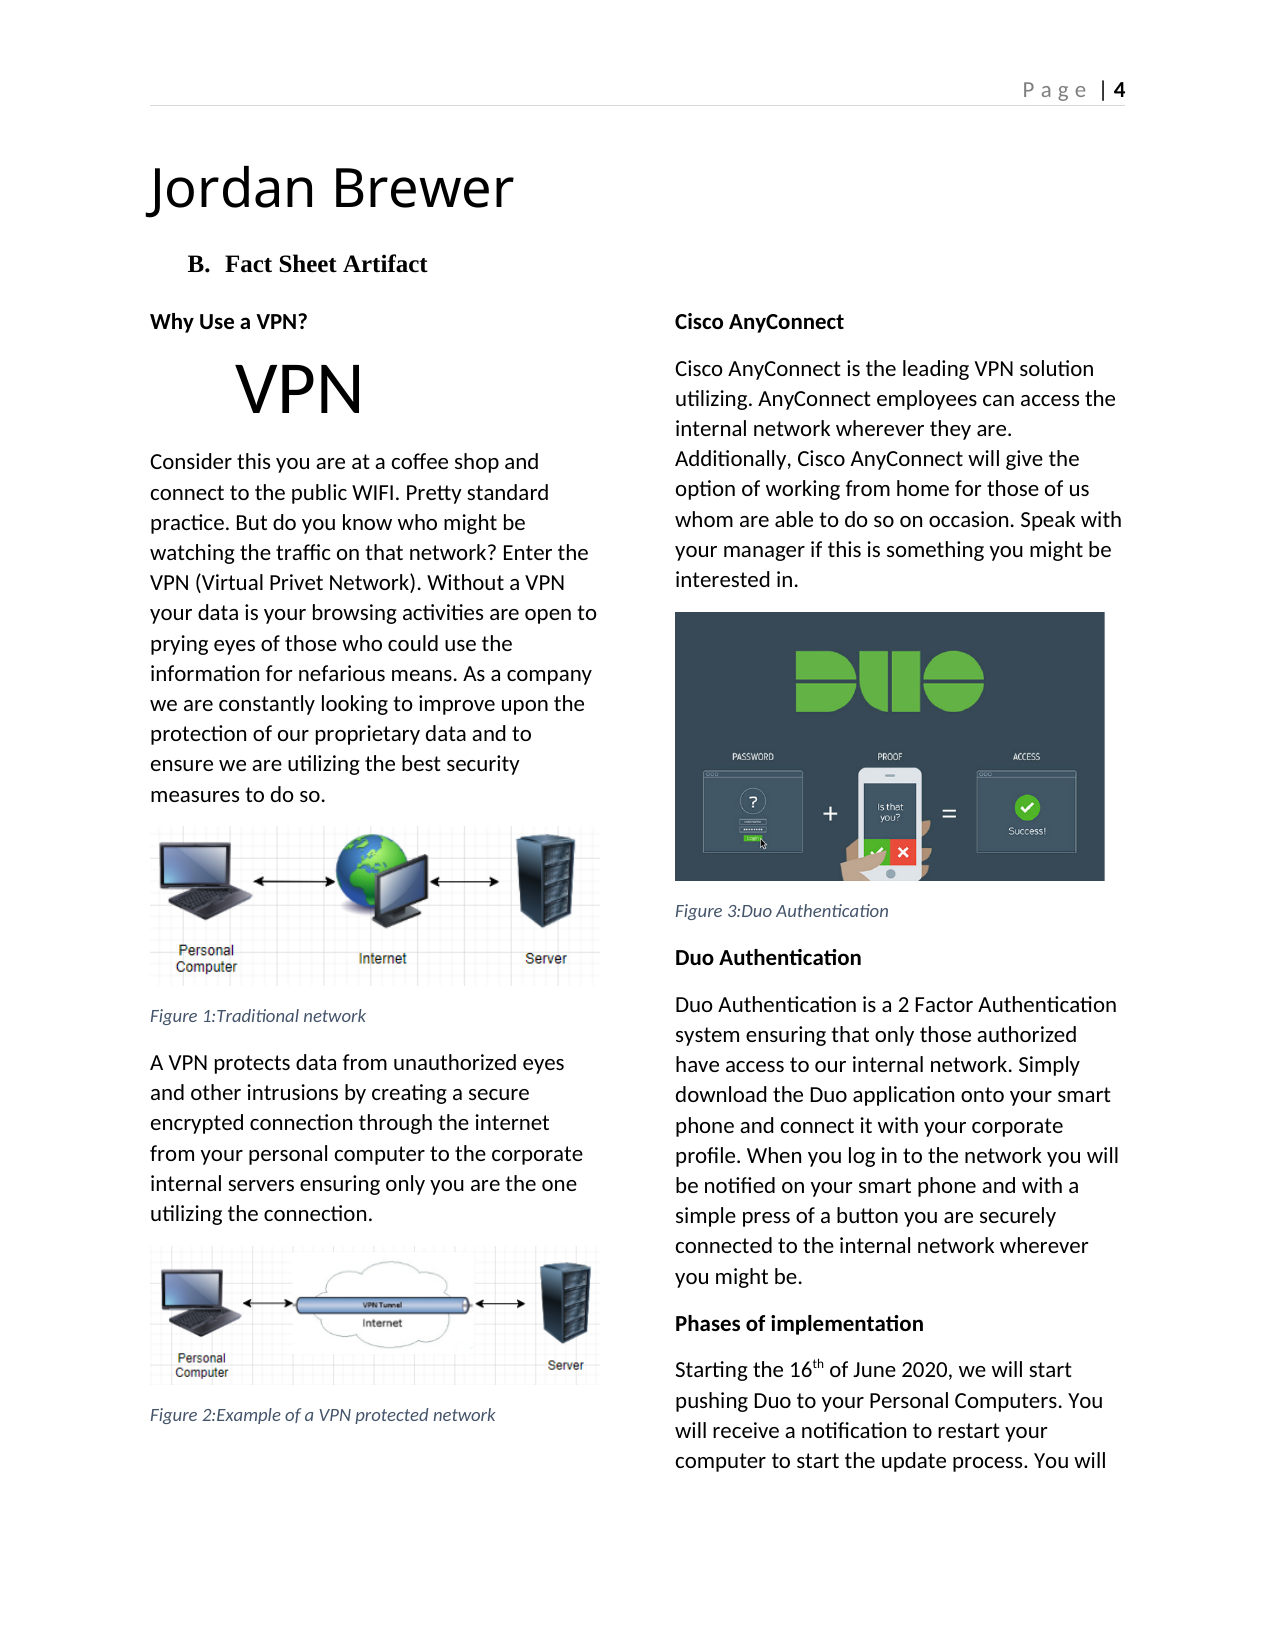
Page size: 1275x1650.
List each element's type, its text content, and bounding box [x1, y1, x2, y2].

subtitle Fact Sheet Artifact [187, 249, 1125, 277]
picture [150, 1246, 600, 1385]
text Jordan Brewer [150, 150, 1125, 224]
text Phases of implementation [675, 1309, 1125, 1337]
text A VPN protects data from unauthorized eyes and other intrusions by creating a secure encrypted connection through the internet from your personal computer to the corporate internal servers ensuring only you are the one utilizing the connection. [150, 1048, 600, 1227]
picture [675, 612, 1105, 881]
text Cisco AnyConnect [675, 307, 1125, 335]
text Cisco AnyConnect is the leading VPN solution utilizing. AnyConnect employees can access the internal network wherever they are. Additionally, Cisco AnyConnect will give the option of working from home for those of us whom are able to do so on occasion. Speak with your manager if this is something you might be interested in. [675, 354, 1125, 593]
text Duo Authentication is a 2 Factor Authentication system ensuring that only those authorized have access to our internal network. Simply download the Duo application onto your smart phone and connect it with your corporate profile. When you log in to the network you will be notified on your smart phone and with a simple press of a button you are securely connected to the internal network wherever you might be. [675, 990, 1125, 1290]
picture [150, 826, 600, 986]
text Why Use a VPN? [150, 307, 600, 335]
text Consider this you are at a coffee shop and connect to the public WIFI. Pretty standard practice. But do you know who might be watching the traffic on that network? Enter the VPN (Virtual Privet Network). Without a VPN your data is your browsing activities are open to prying eyes of those who could use the information for nefarious means. As a company we are constantly looking to improve upon the protection of our proprietary data and to ensure we are utilizing the best security measures to do so. [150, 447, 600, 808]
text Duo Authentication [675, 943, 1125, 971]
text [675, 1356, 1125, 1474]
